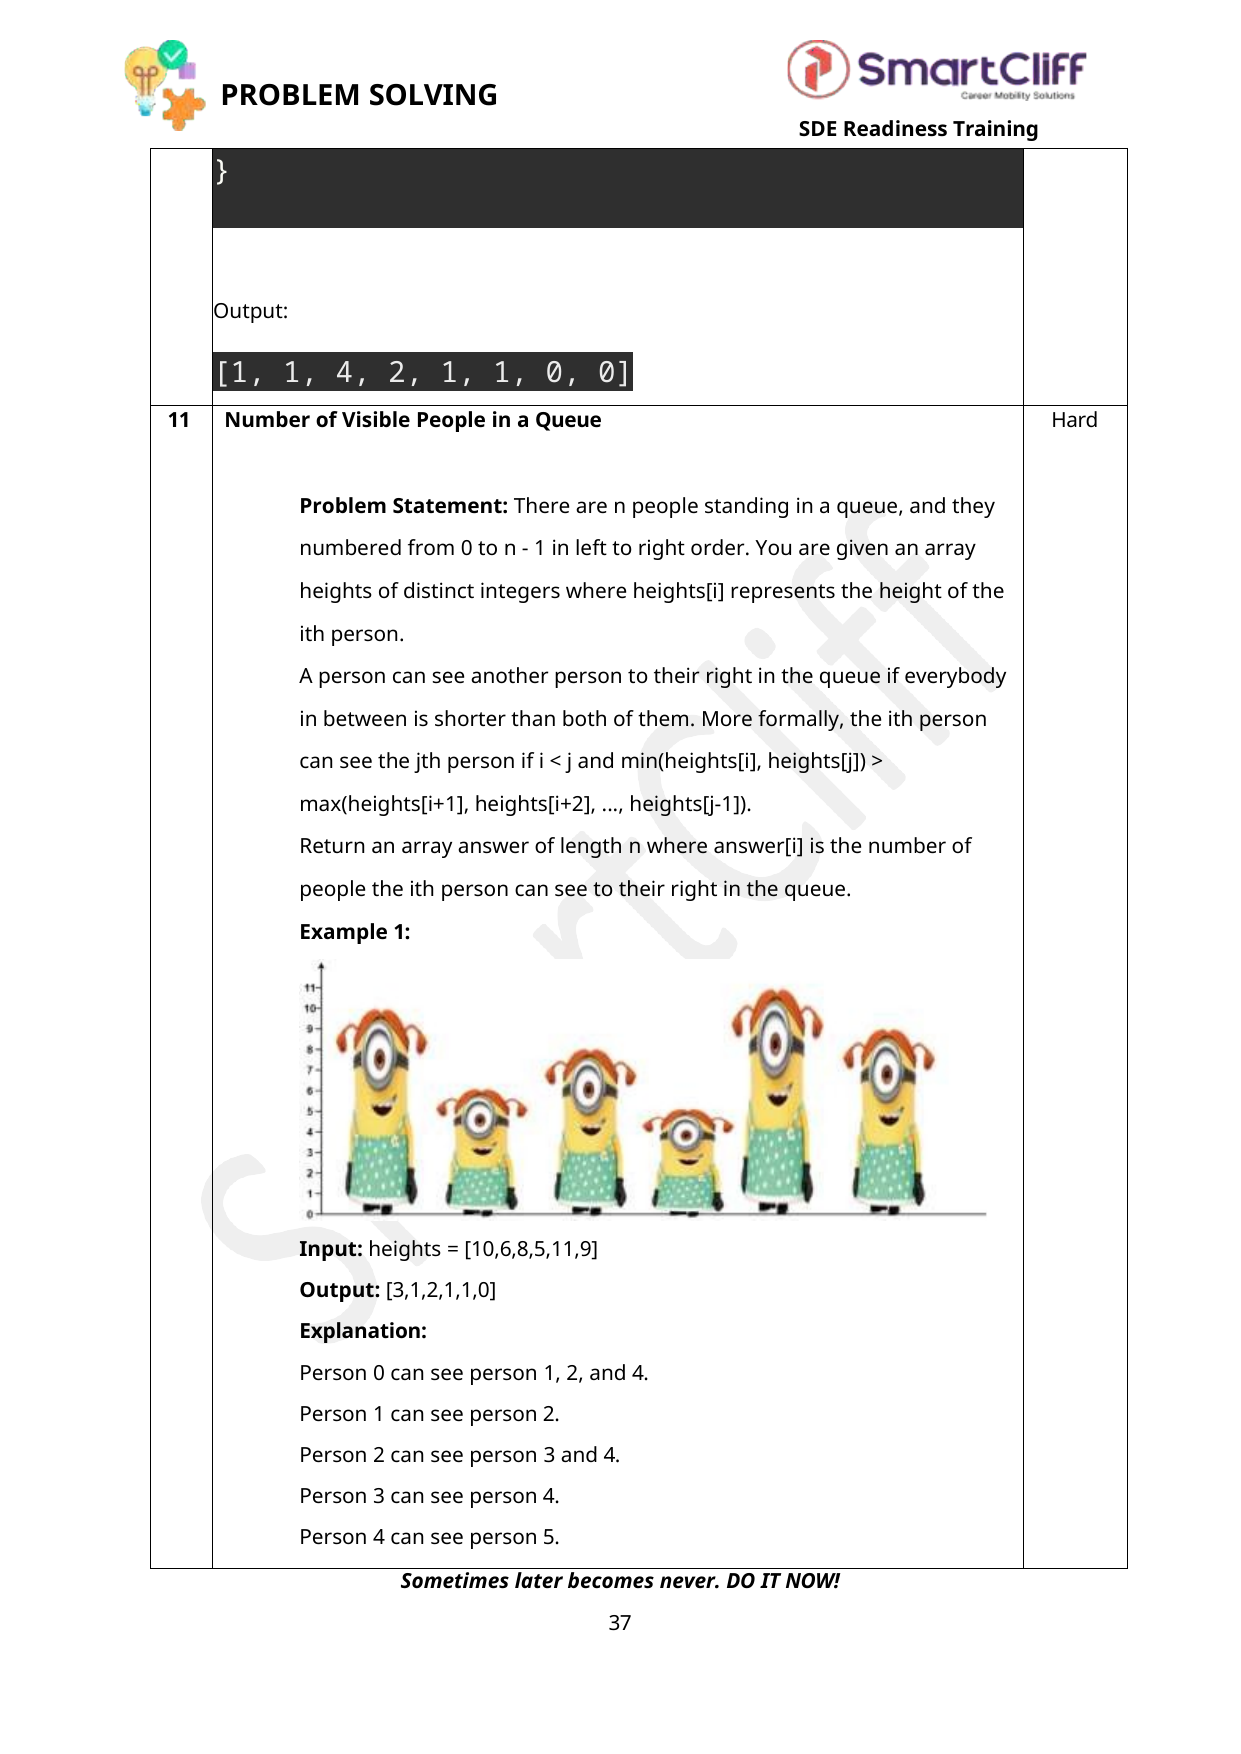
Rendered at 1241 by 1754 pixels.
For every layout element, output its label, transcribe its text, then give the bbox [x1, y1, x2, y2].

table_header [1024, 149, 1127, 404]
table_header Constraints: 1 <= temperatures.length <= 10^5 30 <= temperatures[i] <= 100 Program: package com.SelfPractice; import java.util.*; public class DailyTemperatures { public static void main(String[] args) { int[] temperatures = {73, 74, 75, 71, 69, 72, 76, 73}; int[] result = dailyTemperatures(temperatures); System.out.println(Arrays.toString(result)); // Expected output: [1, 1, 4, 2, 1, 1, 0, 0] } public static int[] dailyTemperatures(int[] temperatures) { int n = temperatures.length; int[] answer = new int[n]; Deque<Integer> stack = new ArrayDeque<>(); for (int i = n - 1; i >= 0; i--) { while (!stack.isEmpty() && temperatures[i] >= temperatures[stack.peek()]) { stack.pop(); } if (!stack.isEmpty()) { answer[i] = stack.peek() - i; } stack.push(i); } return answer; } } Output: [1, 1, 4, 2, 1, 1, 0, 0] [213, 228, 1023, 404]
picture [124, 40, 206, 131]
picture [787, 40, 1087, 101]
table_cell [213, 406, 1023, 1567]
table_header [151, 149, 212, 404]
table_cell 11 [151, 406, 212, 1567]
picture [299, 959, 988, 1221]
table_cell Hard [1024, 406, 1127, 1567]
